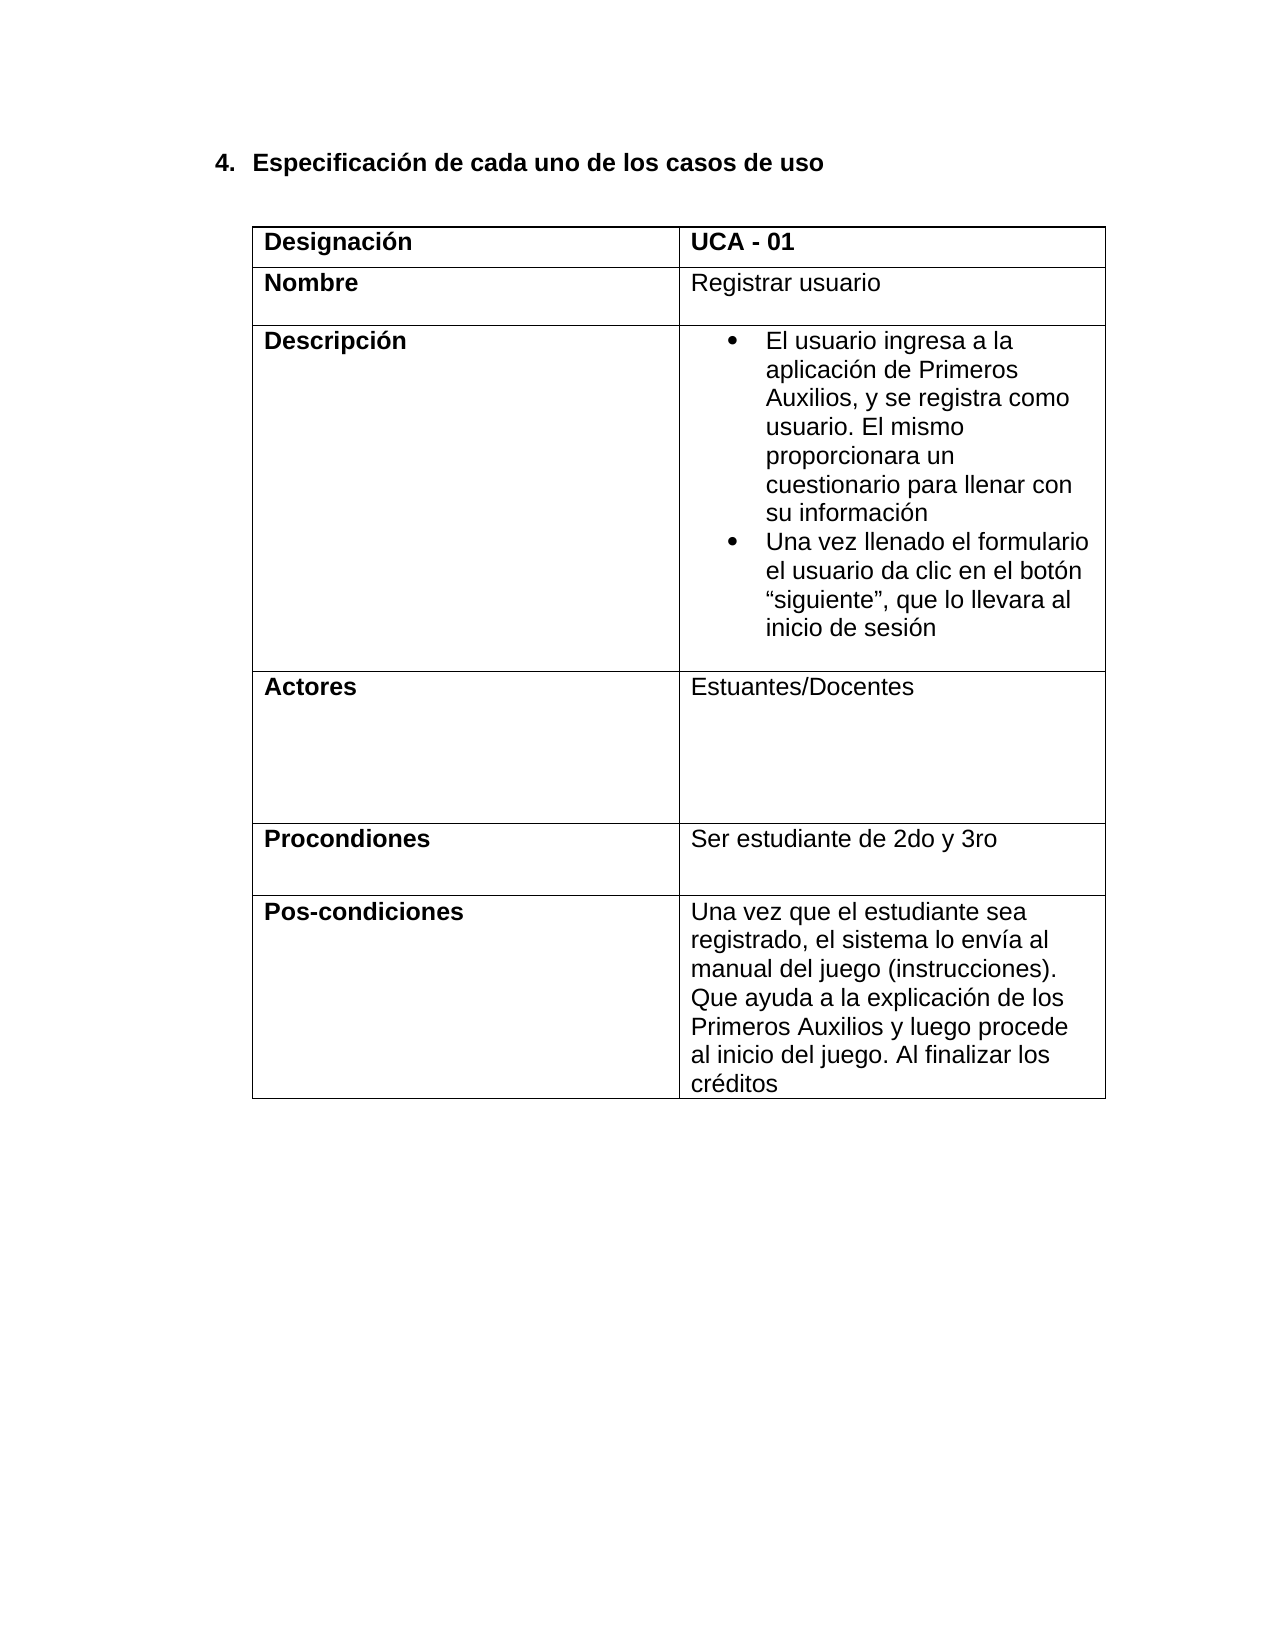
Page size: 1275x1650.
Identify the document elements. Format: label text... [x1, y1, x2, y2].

list Especificación de cada uno de los casos de uso [215, 148, 1098, 176]
table_cell Procondiones [253, 824, 679, 895]
table_header UCA - 01 [680, 228, 1105, 267]
table_cell Nombre [253, 268, 679, 325]
table_cell El usuario ingresa a la aplicación de Primeros Auxilios, y se registra como usuario. El mismo proporcionara un cuestionario para llenar con su información Una vez llenado el formulario el usuario da clic en el botón “siguiente”, que lo llevara al inicio de sesión [680, 326, 1105, 671]
table_cell Registrar usuario [680, 268, 1105, 325]
table_cell Ser estudiante de 2do y 3ro [680, 824, 1105, 895]
table_cell Pos-condiciones [253, 896, 679, 1098]
table_cell Estuantes/Docentes [680, 672, 1105, 823]
table_cell Actores [253, 672, 679, 823]
table_cell Una vez que el estudiante sea registrado, el sistema lo envía al manual del juego (instrucciones). Que ayuda a la explicación de los Primeros Auxilios y luego procede al inicio del juego. Al finalizar los créditos [680, 896, 1105, 1098]
table_cell Descripción [253, 326, 679, 671]
table_header Designación [253, 228, 679, 267]
